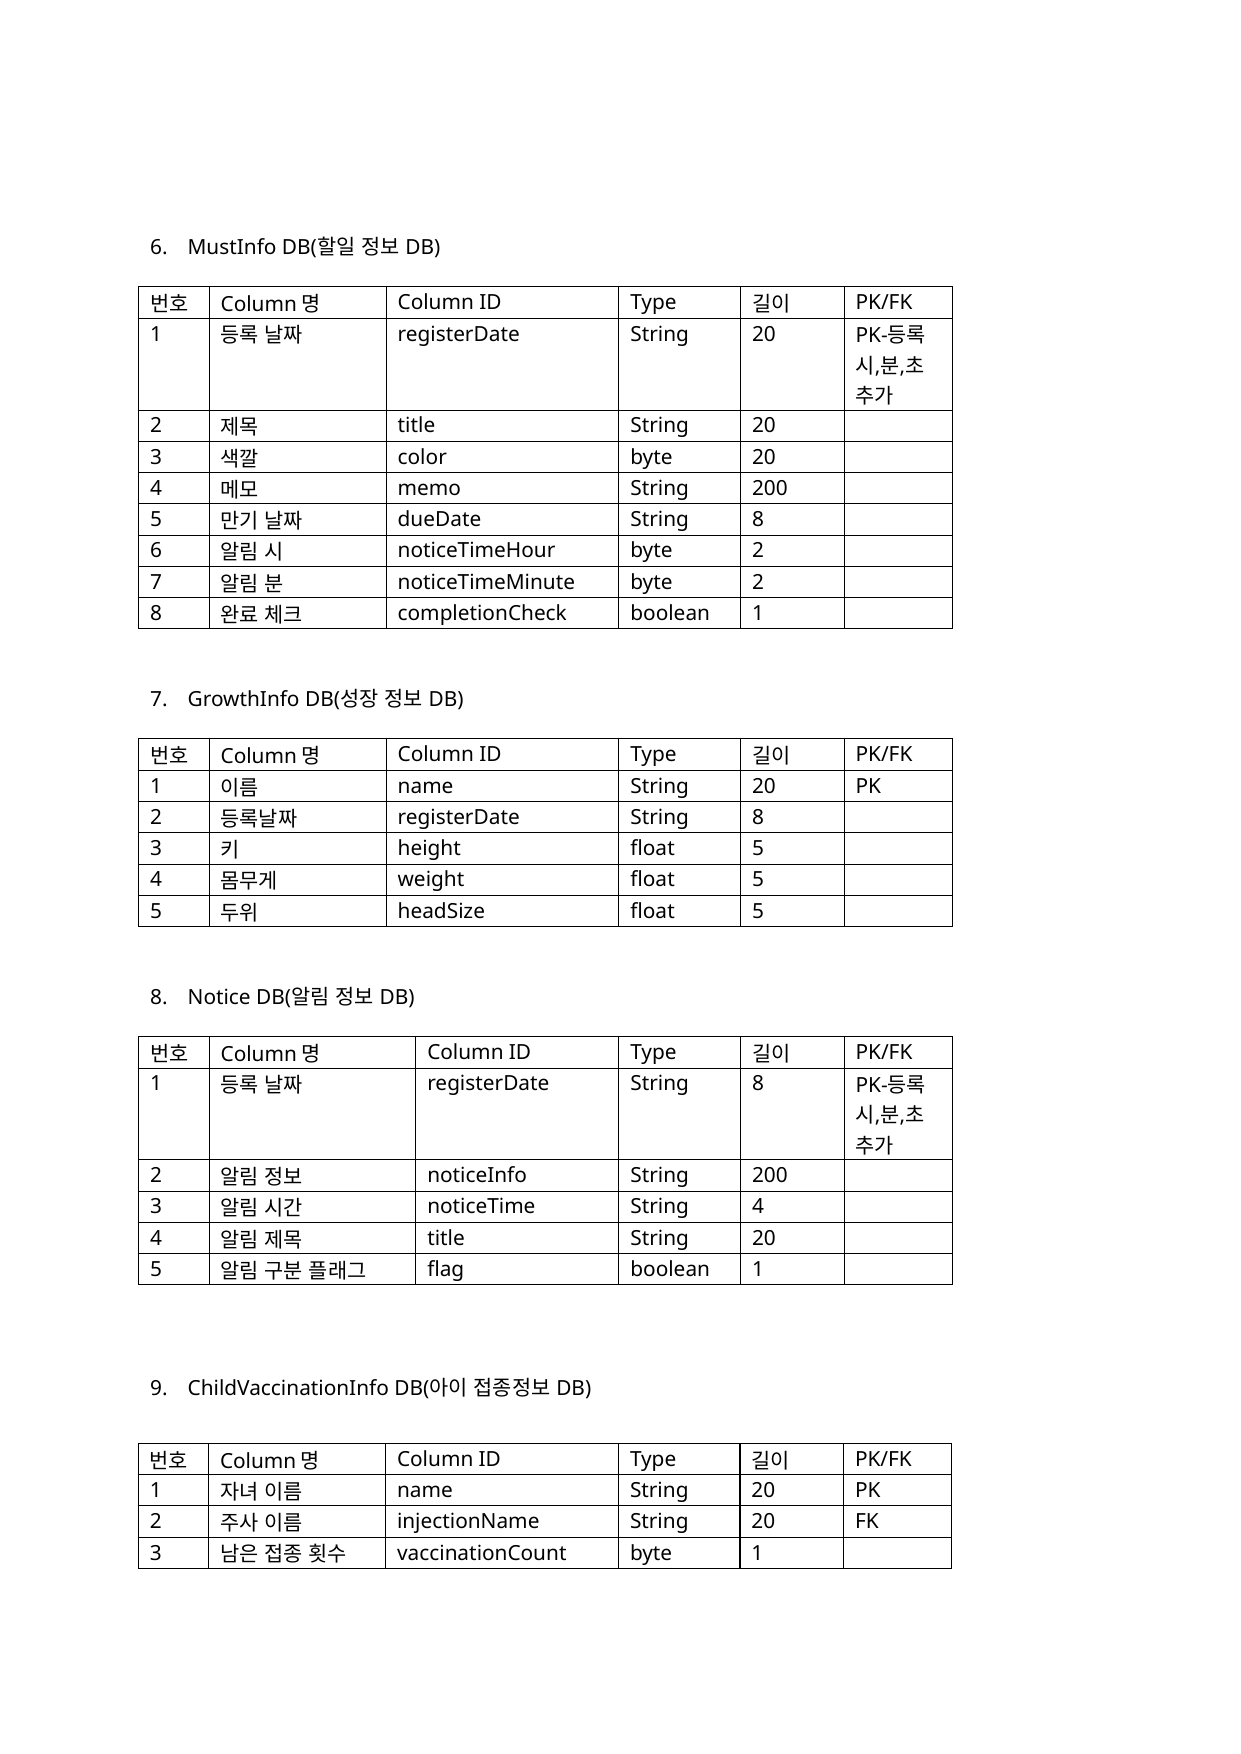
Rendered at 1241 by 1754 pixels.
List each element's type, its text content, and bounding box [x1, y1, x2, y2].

table_cell 색깔 [210, 442, 386, 472]
table_header Type [619, 1444, 739, 1474]
table_cell noticeInfo [416, 1160, 618, 1191]
table_cell 7 [139, 567, 209, 597]
table_cell 4 [139, 865, 209, 895]
table_cell String [619, 504, 740, 534]
table_cell byte [619, 442, 740, 472]
table_cell 8 [741, 802, 844, 832]
table_cell dueDate [387, 504, 618, 534]
table_cell 알림 구분 플래그 [210, 1254, 415, 1284]
table_cell [845, 411, 952, 441]
table_header Type [619, 287, 740, 318]
table_cell FK [844, 1506, 951, 1537]
table_cell 3 [139, 442, 209, 472]
table_header 번호 [139, 1037, 209, 1067]
table_header Column ID [387, 287, 618, 318]
table_cell 2 [139, 411, 209, 441]
table_cell [845, 896, 952, 926]
table_cell 20 [741, 411, 844, 441]
table_header 번호 [139, 287, 209, 318]
table_cell 2 [741, 567, 844, 597]
table_cell float [619, 865, 740, 895]
table_cell 완료 체크 [210, 598, 386, 628]
table_cell registerDate [387, 802, 618, 832]
table_cell 자녀 이름 [209, 1475, 385, 1505]
table_header Column ID [386, 1444, 618, 1474]
table_header PK/FK [844, 1444, 951, 1474]
table_cell 3 [139, 1192, 209, 1222]
table_cell 알림 제목 [210, 1223, 415, 1253]
table_cell 등록 날짜 [210, 1069, 415, 1159]
table_cell PK-등록 시,분,초 추가 [845, 1069, 952, 1159]
table_cell String [619, 319, 740, 409]
table_cell 주사 이름 [209, 1506, 385, 1537]
table_cell 2 [741, 536, 844, 566]
table_cell headSize [387, 896, 618, 926]
table_cell 알림 분 [210, 567, 386, 597]
table_cell 4 [139, 1223, 209, 1253]
table_cell height [387, 833, 618, 863]
table_cell registerDate [387, 319, 618, 409]
table_cell 등록날짜 [210, 802, 386, 832]
table_cell [845, 1192, 952, 1222]
table_header Column ID [416, 1037, 618, 1067]
table_cell String [619, 1069, 740, 1159]
table_header PK/FK [845, 287, 952, 318]
table_cell 5 [139, 1254, 209, 1284]
table_cell String [619, 802, 740, 832]
table_cell [845, 536, 952, 566]
table_cell 20 [741, 1223, 844, 1253]
table_cell String [619, 1160, 740, 1191]
table_header Column명 [210, 1037, 415, 1067]
table_cell 20 [741, 1475, 843, 1505]
table_cell 남은 접종 횟수 [209, 1538, 385, 1568]
table_cell 1 [741, 598, 844, 628]
table_cell 알림 시 [210, 536, 386, 566]
table_cell [845, 802, 952, 832]
table_cell PK-등록 시,분,초 추가 [845, 319, 952, 409]
table_cell noticeTimeMinute [387, 567, 618, 597]
table_cell 1 [139, 1475, 208, 1505]
list Notice DB(알림 정보 DB) [150, 980, 1090, 1011]
table_cell 키 [210, 833, 386, 863]
table_cell injectionName [386, 1506, 618, 1537]
table_cell 1 [741, 1538, 843, 1568]
table_cell 5 [741, 896, 844, 926]
table_cell String [619, 1223, 740, 1253]
table_cell 4 [139, 473, 209, 503]
table_cell completionCheck [387, 598, 618, 628]
table_cell title [416, 1223, 618, 1253]
table_cell 알림 정보 [210, 1160, 415, 1191]
table_cell byte [619, 1538, 739, 1568]
table_cell 6 [139, 536, 209, 566]
table_cell String [619, 771, 740, 801]
table_cell [844, 1538, 951, 1568]
table_cell 이름 [210, 771, 386, 801]
table_cell 1 [139, 319, 209, 409]
table_cell 5 [139, 896, 209, 926]
table_cell PK [845, 771, 952, 801]
table_header 번호 [139, 739, 209, 770]
table_cell 등록 날짜 [210, 319, 386, 409]
table_cell 5 [741, 865, 844, 895]
table_cell noticeTimeHour [387, 536, 618, 566]
table_header PK/FK [845, 1037, 952, 1067]
table_header 길이 [741, 287, 844, 318]
table_cell flag [416, 1254, 618, 1284]
table_cell 두위 [210, 896, 386, 926]
table_cell 5 [741, 833, 844, 863]
table_cell String [619, 1192, 740, 1222]
table_cell [845, 567, 952, 597]
table_cell vaccinationCount [386, 1538, 618, 1568]
table_header Column명 [209, 1444, 385, 1474]
table_header Column명 [210, 287, 386, 318]
table_cell 200 [741, 1160, 844, 1191]
list MustInfo DB(할일 정보 DB) [150, 231, 1090, 261]
table_cell String [619, 1506, 739, 1537]
list GrowthInfo DB(성장 정보 DB) [150, 683, 1090, 713]
table_cell 8 [741, 504, 844, 534]
table_cell weight [387, 865, 618, 895]
table_cell name [386, 1475, 618, 1505]
table_cell 3 [139, 833, 209, 863]
table_cell PK [844, 1475, 951, 1505]
table_header 번호 [139, 1444, 208, 1474]
table_cell 1 [741, 1254, 844, 1284]
table_cell name [387, 771, 618, 801]
table_cell 알림 시간 [210, 1192, 415, 1222]
table_cell 1 [139, 1069, 209, 1159]
table_cell byte [619, 567, 740, 597]
table_header Column ID [387, 739, 618, 770]
table_cell [845, 1223, 952, 1253]
table_cell [845, 1254, 952, 1284]
table_header Type [619, 1037, 740, 1067]
table_cell 20 [741, 771, 844, 801]
table_header 길이 [741, 1037, 844, 1067]
table_cell [845, 473, 952, 503]
table_cell String [619, 411, 740, 441]
table_cell memo [387, 473, 618, 503]
table_cell color [387, 442, 618, 472]
list ChildVaccinationInfo DB(아이 접종정보 DB) [150, 1371, 1090, 1402]
table_cell float [619, 833, 740, 863]
table_cell 4 [741, 1192, 844, 1222]
table_cell 몸무게 [210, 865, 386, 895]
table_cell 5 [139, 504, 209, 534]
table_cell 메모 [210, 473, 386, 503]
table_cell 3 [139, 1538, 208, 1568]
table_cell [845, 865, 952, 895]
table_header Column명 [210, 739, 386, 770]
table_cell 200 [741, 473, 844, 503]
table_cell byte [619, 536, 740, 566]
table_cell 20 [741, 1506, 843, 1537]
table_cell 1 [139, 771, 209, 801]
table_cell 20 [741, 442, 844, 472]
table_cell 20 [741, 319, 844, 409]
table_cell 제목 [210, 411, 386, 441]
table_cell [845, 598, 952, 628]
table_cell [845, 833, 952, 863]
table_header Type [619, 739, 740, 770]
table_cell float [619, 896, 740, 926]
table_cell String [619, 1475, 739, 1505]
table_cell title [387, 411, 618, 441]
table_cell noticeTime [416, 1192, 618, 1222]
table_cell 만기 날짜 [210, 504, 386, 534]
table_cell 2 [139, 1506, 208, 1537]
table_header PK/FK [845, 739, 952, 770]
table_cell 2 [139, 1160, 209, 1191]
table_cell boolean [619, 598, 740, 628]
table_header 길이 [741, 739, 844, 770]
table_cell String [619, 473, 740, 503]
table_cell 2 [139, 802, 209, 832]
table_cell [845, 504, 952, 534]
table_cell 8 [741, 1069, 844, 1159]
table_cell boolean [619, 1254, 740, 1284]
table_cell registerDate [416, 1069, 618, 1159]
table_header 길이 [741, 1444, 843, 1474]
table_cell 8 [139, 598, 209, 628]
table_cell [845, 1160, 952, 1191]
table_cell [845, 442, 952, 472]
